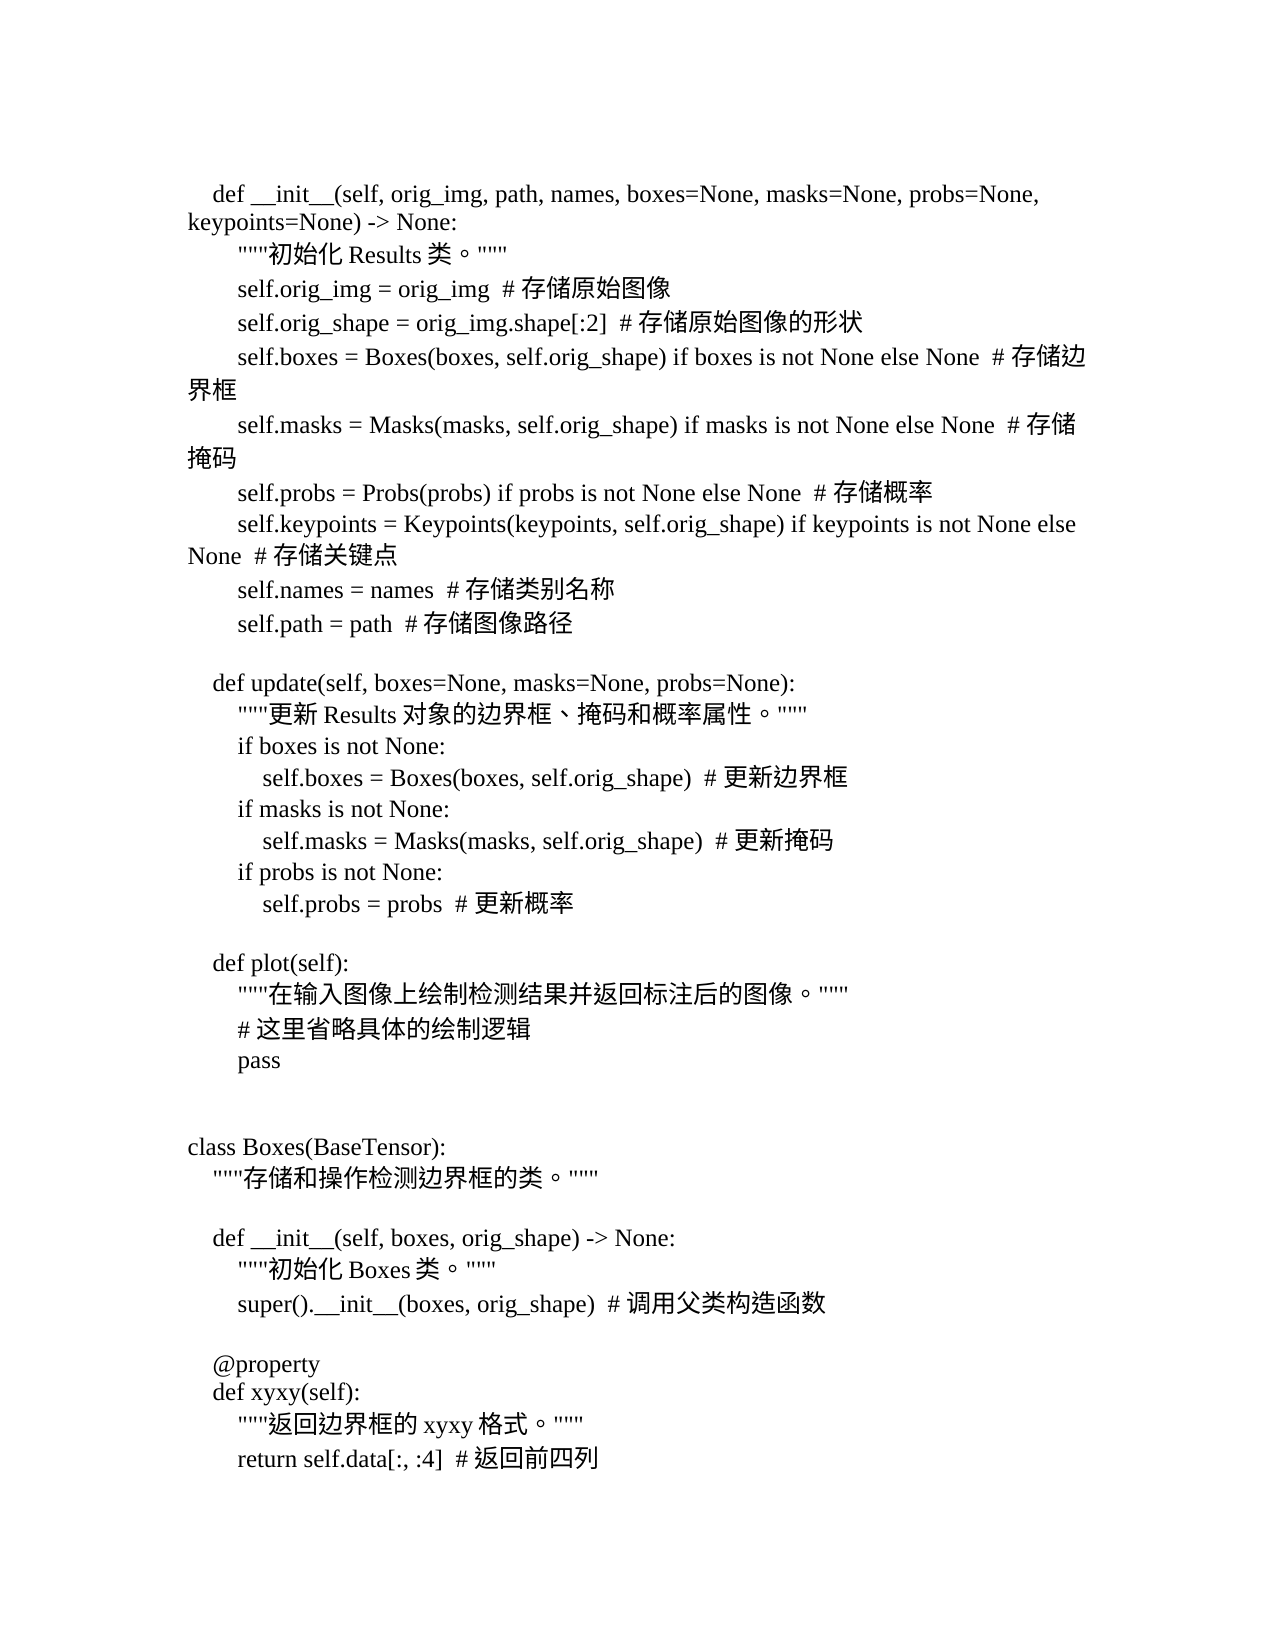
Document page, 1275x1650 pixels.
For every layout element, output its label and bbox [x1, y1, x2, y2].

text [187, 150, 1087, 1474]
